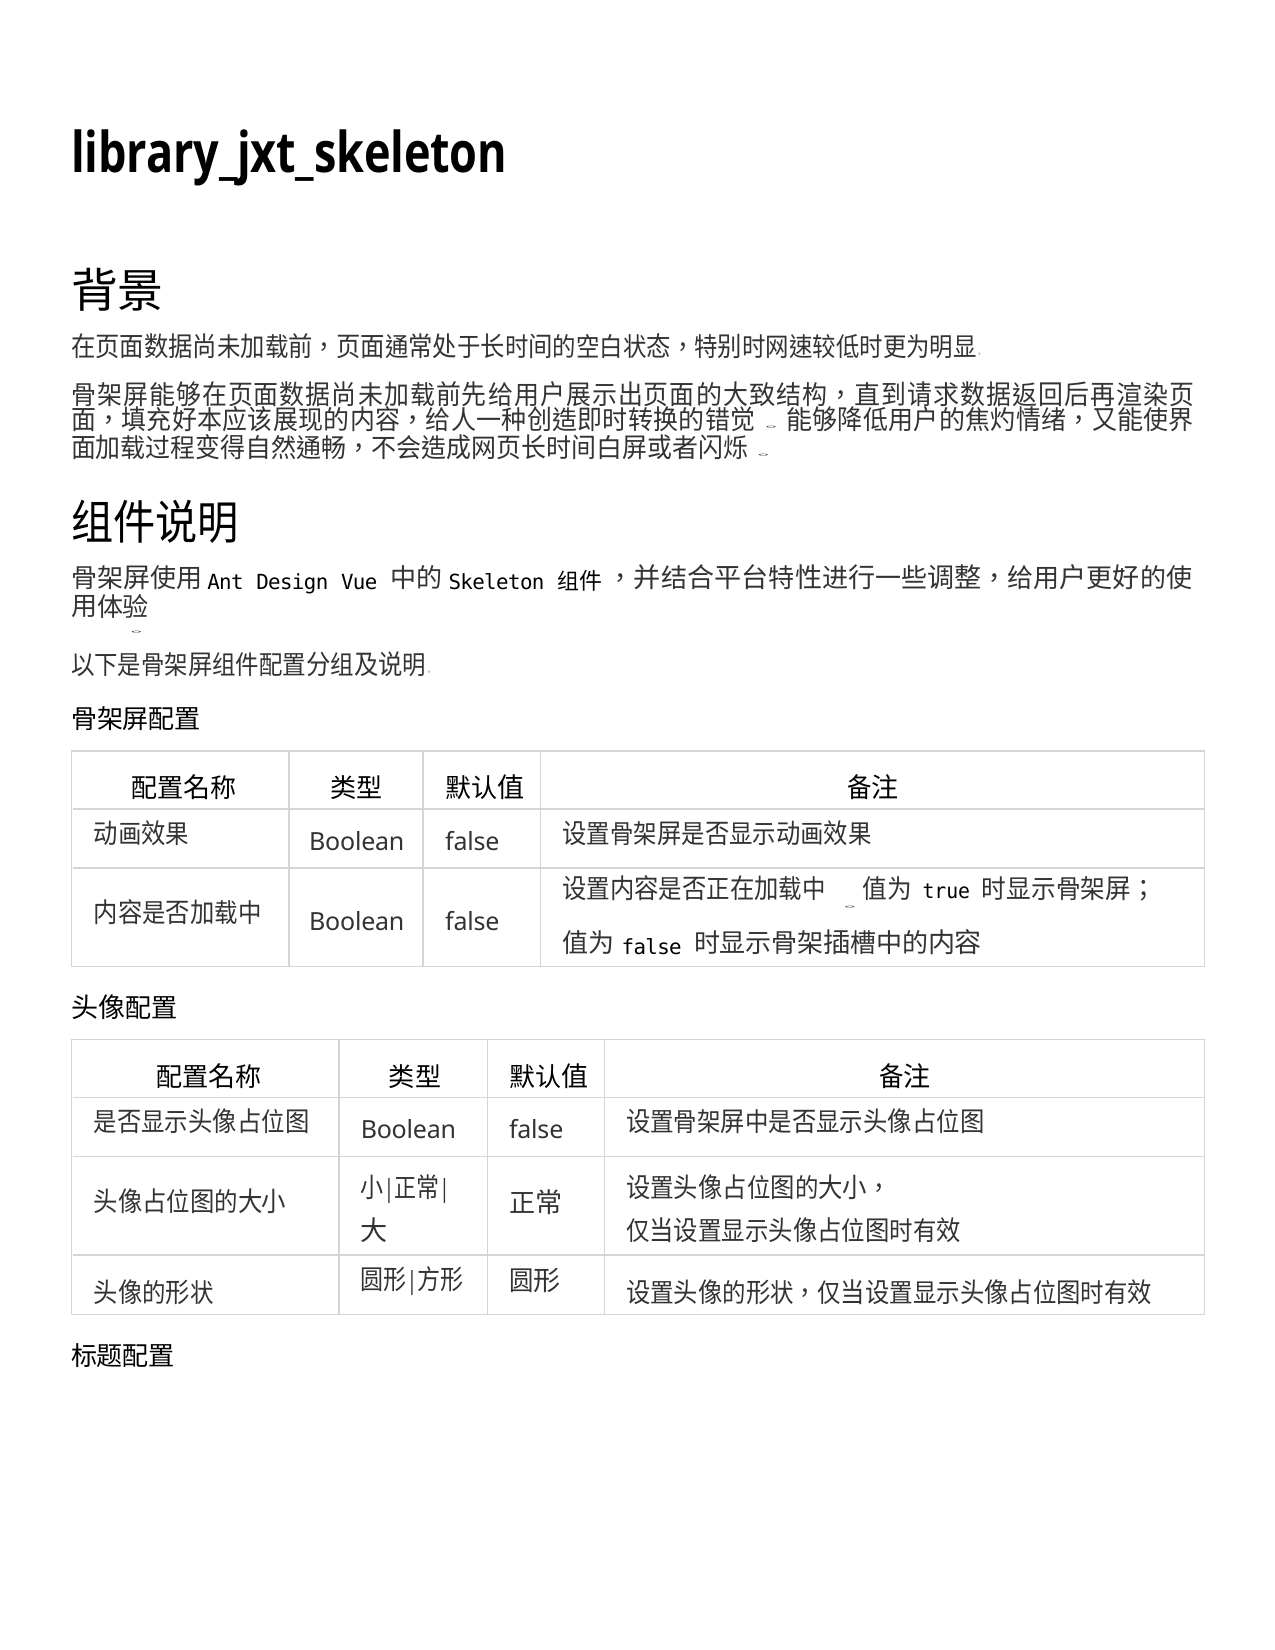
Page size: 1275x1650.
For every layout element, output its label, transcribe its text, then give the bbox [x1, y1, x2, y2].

table_cell false [424, 810, 540, 867]
text ⻣架屏使⽤ Ant Design Vue 中的 Skeleton 组件 ，并结合平台特性进⾏⼀些调整，给⽤户更好的使⽤体验 [71, 565, 1192, 624]
text 背景 [71, 257, 1217, 321]
table_cell 设置内容是否正在加载中 值为 true 时显示⻣架屏； 。 值为 false 时显示⻣架插槽中的内容 [541, 869, 1204, 966]
text 在⻚⾯数据尚未加载前，⻚⾯通常处于⻓时间的空⽩状态，特别时⽹速较低时更为明显。 [71, 325, 1217, 364]
table_cell 动画效果 [72, 809, 288, 867]
table_cell 是否显示头像占位图 [72, 1098, 338, 1156]
table_header 配置名称 [72, 752, 288, 808]
table_header 类型 [340, 1040, 487, 1096]
table_header 备注 [605, 1040, 1204, 1096]
table_cell Boolean [290, 869, 422, 966]
table_cell 设置⻣架屏是否显示动画效果 [541, 810, 1204, 867]
table_cell false [424, 869, 540, 966]
table_cell 设置头像占位图的⼤⼩， 仅当设置显示头像占位图时有效 [605, 1157, 1204, 1254]
table_header 默认值 [424, 752, 540, 808]
table_header 默认值 [488, 1040, 604, 1096]
text ⻣架屏配置 [71, 699, 1217, 737]
table_cell 设置头像的形状，仅当设置显示头像占位图时有效 [605, 1256, 1204, 1313]
text library_jxt_skeleton [71, 113, 1217, 189]
table_cell 头像的形状 [72, 1255, 338, 1313]
text 头像配置 [71, 989, 1217, 1026]
table_cell Boolean [340, 1098, 487, 1156]
table_cell ⼩|正常| ⼤ [340, 1157, 487, 1254]
table_header 配置名称 [72, 1040, 338, 1096]
table_header 备注 [541, 752, 1204, 808]
table_cell 正常 [488, 1157, 604, 1254]
table_cell 圆形 [488, 1256, 604, 1313]
table_cell Boolean [290, 810, 422, 867]
text 组件说明 [71, 489, 1217, 553]
table_cell 头像占位图的⼤⼩ [72, 1157, 338, 1254]
table_cell 圆形|⽅形 [340, 1256, 487, 1313]
table_cell false [488, 1098, 604, 1156]
text ⻣架屏能够在⻚⾯数据尚未加载前先给⽤户展示出⻚⾯的⼤致结构，直到请求数据返回后再渲染⻚⾯，填充好本应该展现的内容，给⼈⼀种创造即时转换的错觉。能够降低⽤户的焦灼情绪，⼜能使界⾯加载过程变得⾃然通畅，不会造成⽹⻚⻓时间⽩屏或者闪烁。 [71, 383, 1196, 465]
table_header 类型 [290, 752, 422, 808]
text 标题配置 [71, 1338, 1217, 1373]
table_cell 设置⻣架屏中是否显示头像占位图 [605, 1098, 1204, 1156]
table_cell 内容是否加载中 [72, 868, 288, 966]
text 以下是⻣架屏组件配置分组及说明。 [71, 643, 1217, 683]
